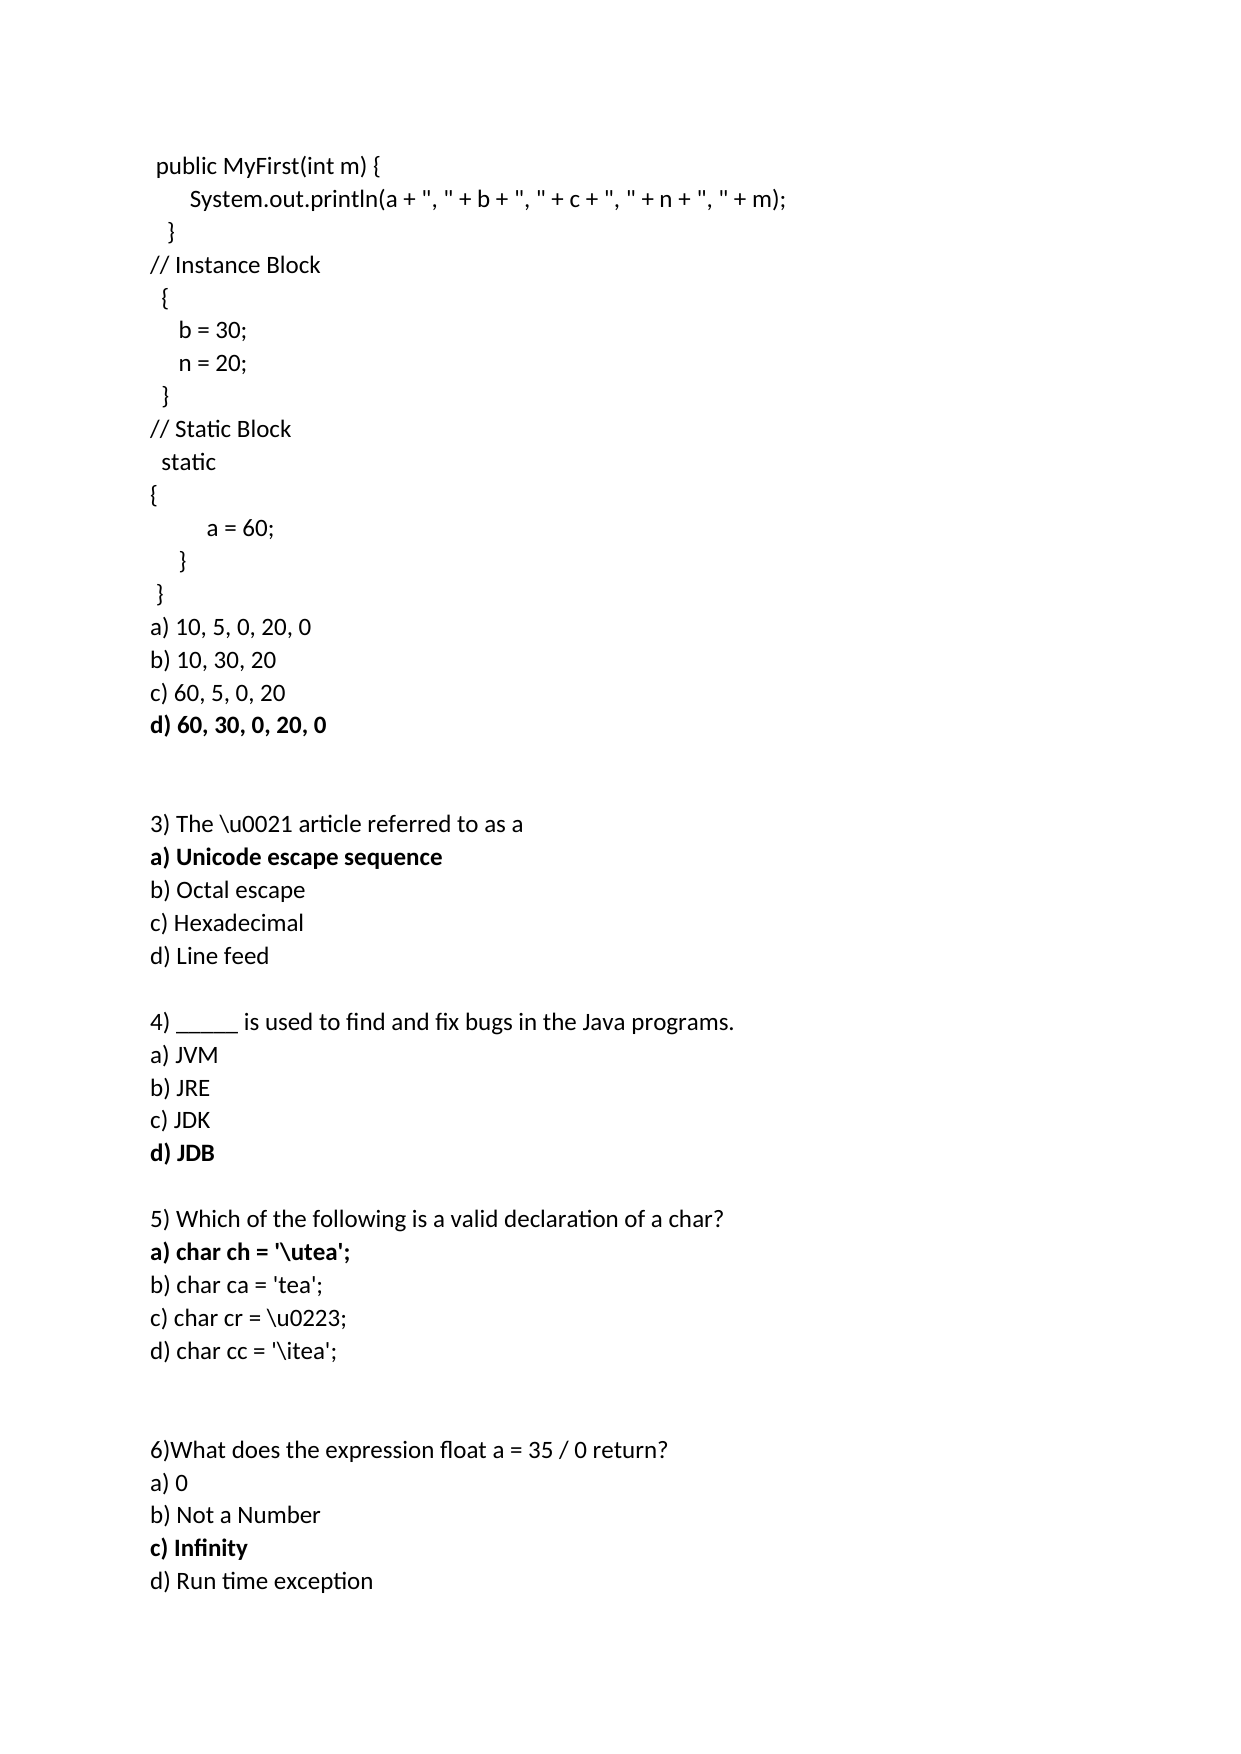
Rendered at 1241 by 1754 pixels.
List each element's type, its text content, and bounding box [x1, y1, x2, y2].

text System.out.println(a + ", " + b + ", " + c + ", " + n + ", " + m); [150, 183, 1090, 213]
text static [150, 446, 1090, 477]
text d) Run time exception [150, 1565, 1090, 1596]
text a) JVM [150, 1039, 1090, 1069]
text c) JDK [150, 1104, 1090, 1135]
text } [150, 380, 1090, 411]
text 4) _____ is used to find and fix bugs in the Java programs. [150, 1006, 1090, 1036]
text d) JDB [150, 1137, 1090, 1168]
text b) 10, 30, 20 [150, 644, 1090, 674]
text 6)What does the expression float a = 35 / 0 return? [150, 1434, 1090, 1464]
text c) Hexadecimal [150, 907, 1090, 938]
text b = 30; [150, 314, 1090, 345]
text 3) The \u0021 article referred to as a [150, 808, 1090, 839]
text a) 0 [150, 1467, 1090, 1497]
text // Instance Block [150, 249, 1090, 279]
text { [150, 479, 1090, 510]
text b) Octal escape [150, 874, 1090, 905]
text a = 60; [150, 512, 1090, 543]
text } [150, 545, 1090, 576]
text { [150, 282, 1090, 312]
text b) JRE [150, 1072, 1090, 1102]
text c) Infinity [150, 1532, 1090, 1563]
text n = 20; [150, 347, 1090, 378]
text c) char cr = \u0223; [150, 1302, 1090, 1333]
text a) char ch = '\utea'; [150, 1236, 1090, 1267]
text d) Line feed [150, 940, 1090, 971]
text d) char cc = '\itea'; [150, 1335, 1090, 1366]
text } [150, 578, 1090, 608]
text b) char ca = 'tea'; [150, 1269, 1090, 1300]
text c) 60, 5, 0, 20 [150, 677, 1090, 707]
text 5) Which of the following is a valid declaration of a char? [150, 1203, 1090, 1234]
text } [150, 216, 1090, 246]
text // Static Block [150, 413, 1090, 444]
text b) Not a Number [150, 1499, 1090, 1530]
text public MyFirst(int m) { [150, 150, 1090, 181]
text a) Unicode escape sequence [150, 841, 1090, 872]
text a) 10, 5, 0, 20, 0 [150, 611, 1090, 641]
text d) 60, 30, 0, 20, 0 [150, 709, 1090, 740]
